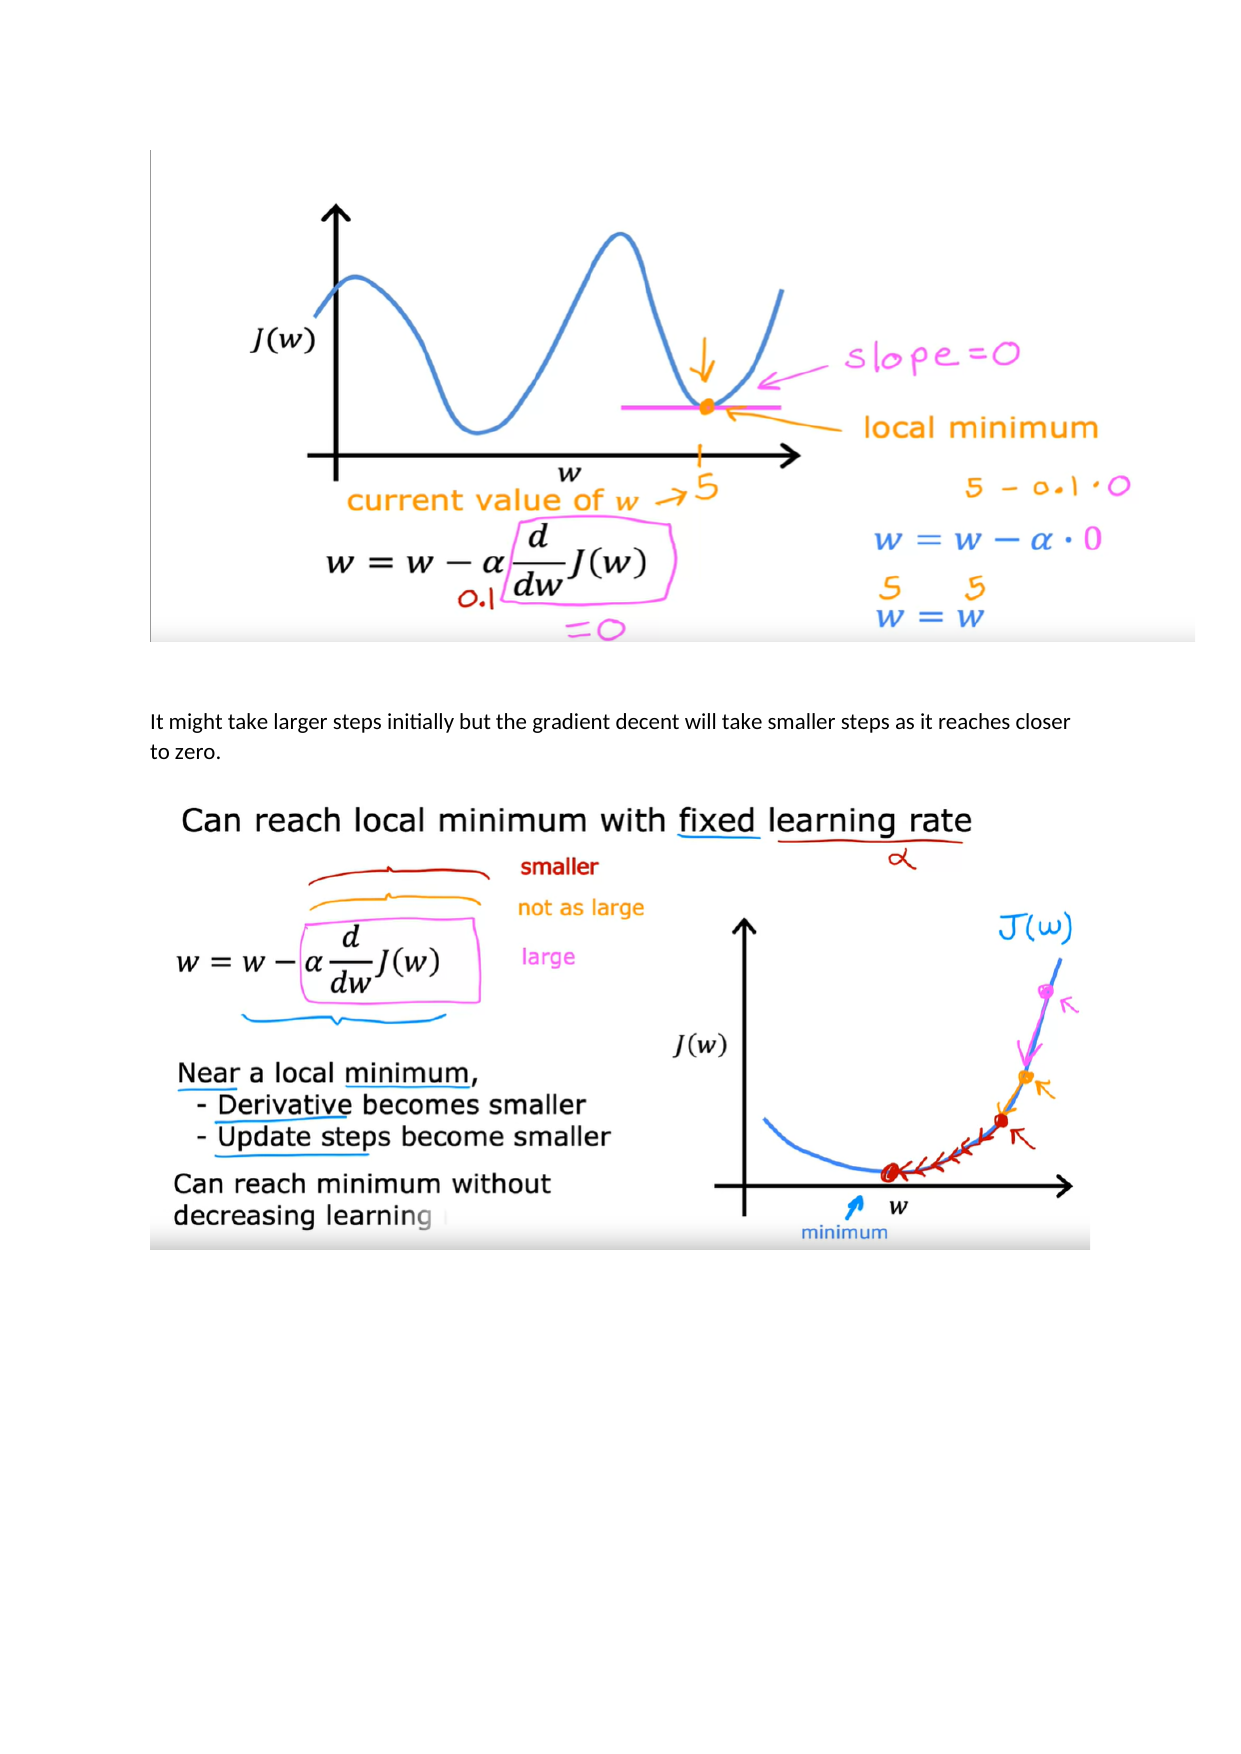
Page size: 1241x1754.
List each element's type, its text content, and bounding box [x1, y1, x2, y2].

picture [150, 150, 1196, 642]
text It might take larger steps initially but the gradient decent will take smaller steps as it reaches closer to zero. [150, 707, 1090, 766]
picture [150, 784, 1091, 1250]
